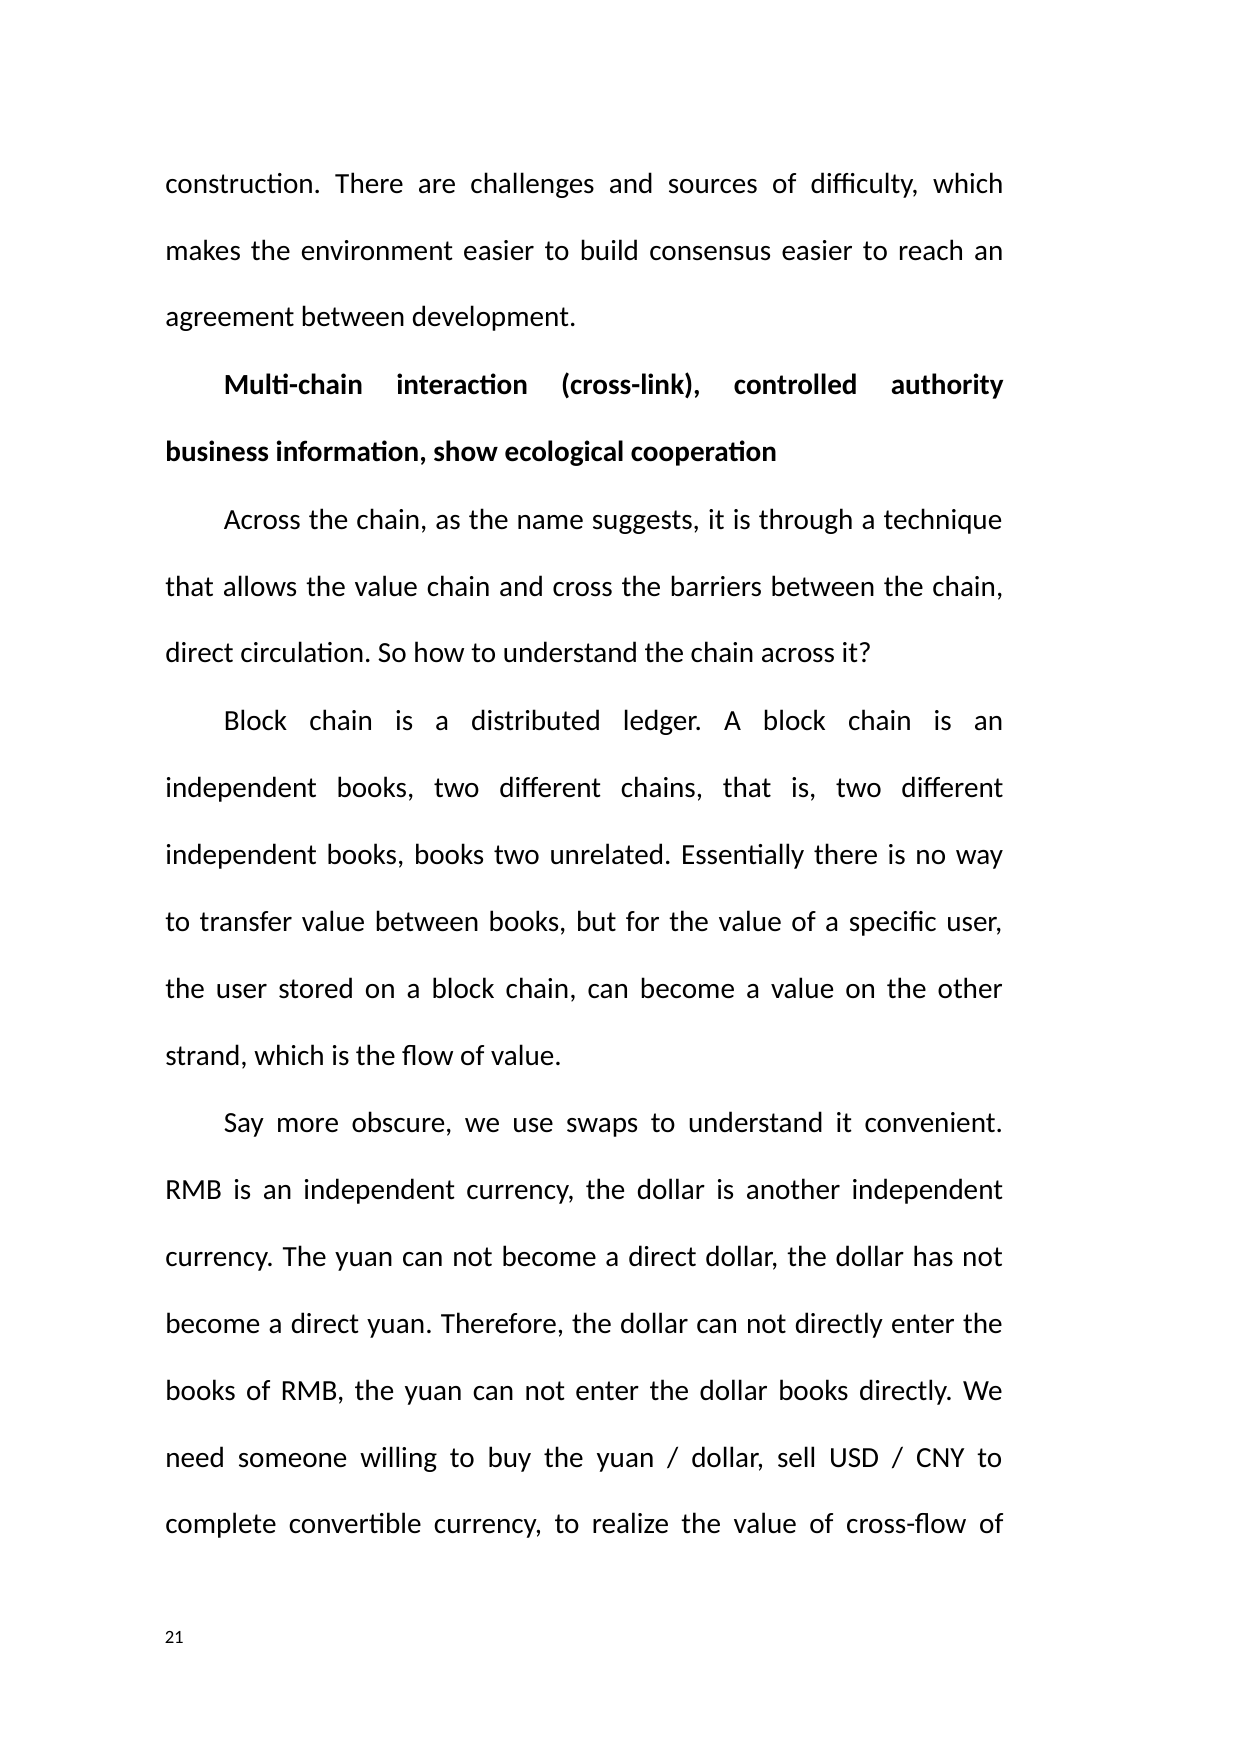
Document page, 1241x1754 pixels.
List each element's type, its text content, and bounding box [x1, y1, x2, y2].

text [165, 1089, 1004, 1556]
text Block chain is a distributed ledger. A block chain is an independent books, two different chains, that is, two different independent books, books two unrelated. Essentially there is no way to transfer value between books, but for the value of a specific user, the user stored on a block chain, can become a value on the other strand, which is the flow of value. [165, 687, 1004, 1087]
text Across the chain, as the name suggests, it is through a technique that allows the value chain and cross the barriers between the chain, direct circulation. So how to understand the chain across it? [165, 486, 1004, 685]
text Multi-chain interaction (cross-link), controlled authority business information, show ecological cooperation [165, 351, 1004, 483]
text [165, 150, 1004, 349]
